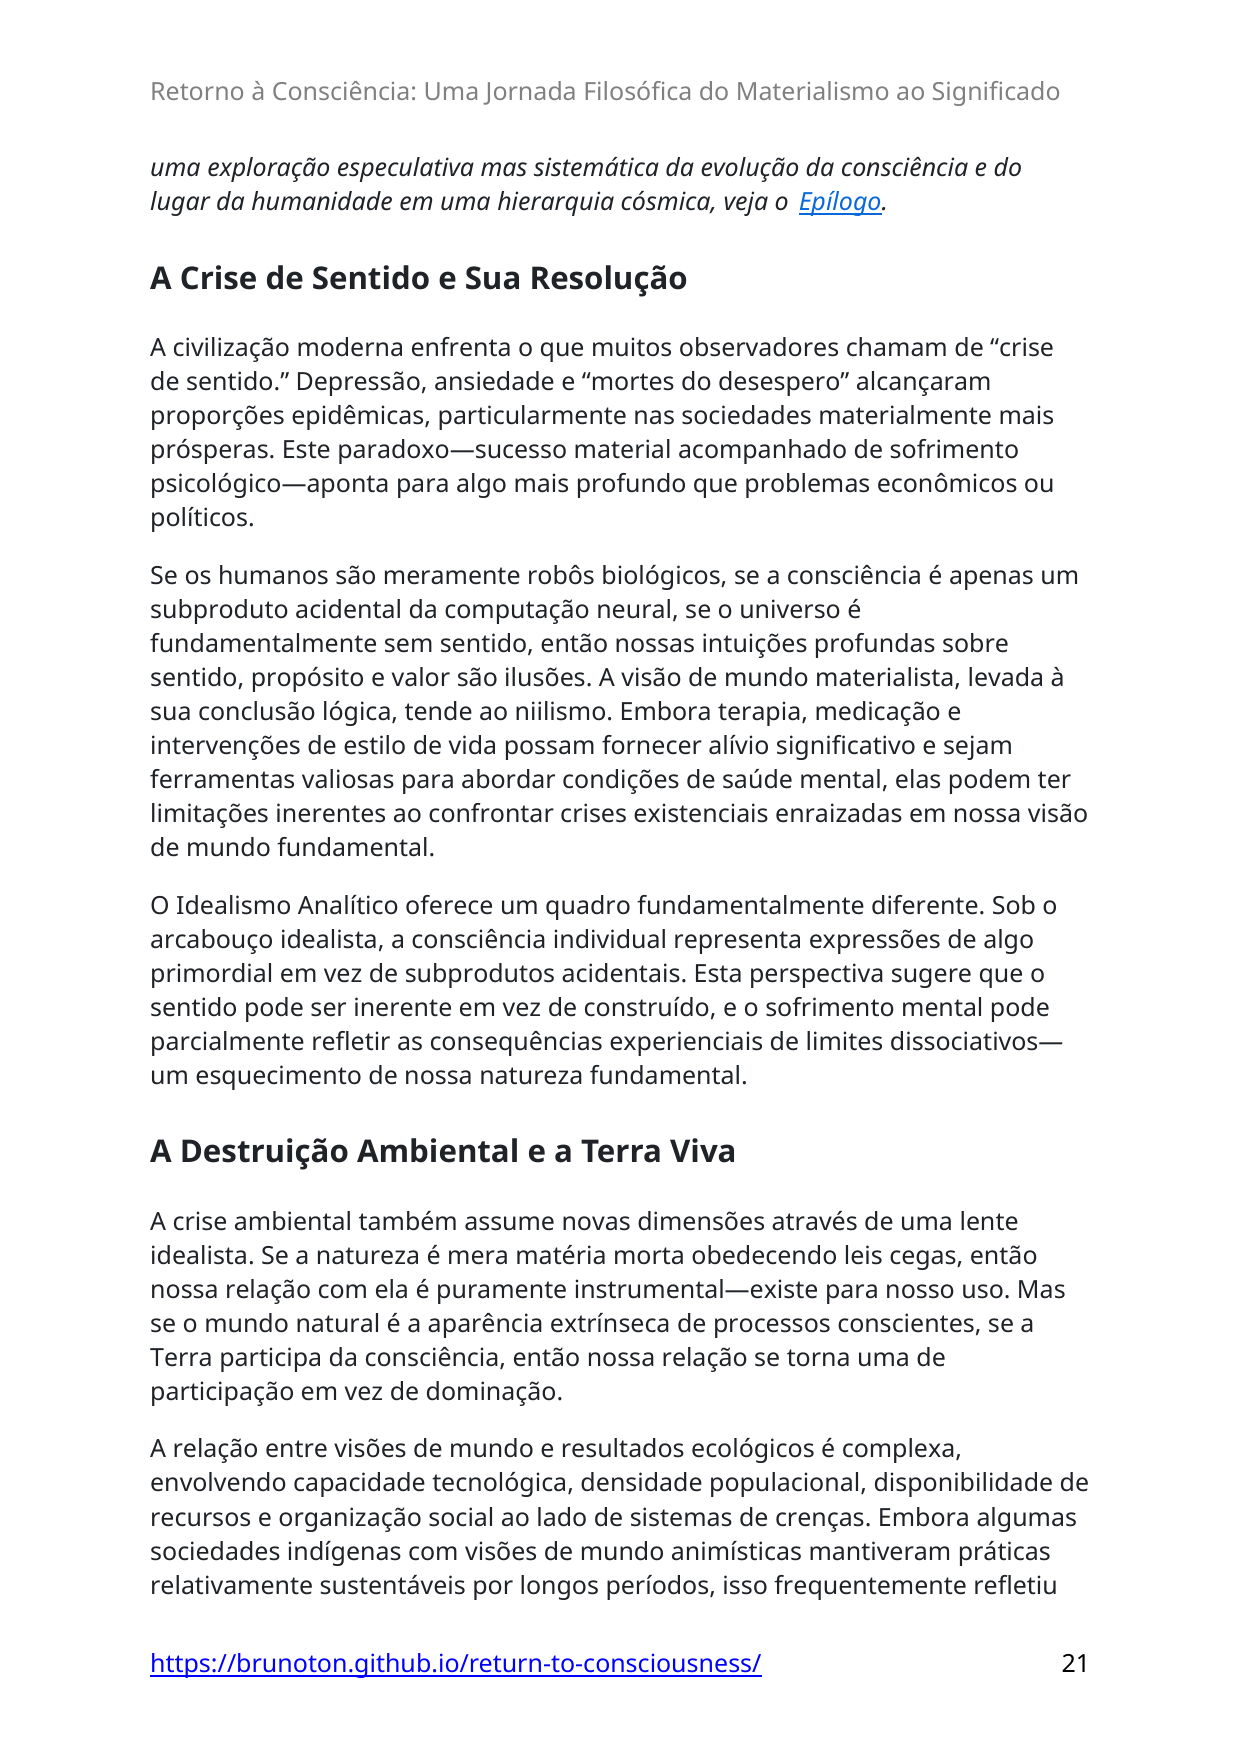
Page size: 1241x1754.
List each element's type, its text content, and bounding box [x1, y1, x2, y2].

subtitle A Destruição Ambiental e a Terra Viva [150, 1129, 1090, 1172]
text Se os humanos são meramente robôs biológicos, se a consciência é apenas um subproduto acidental da computação neural, se o universo é fundamentalmente sem sentido, então nossas intuições profundas sobre sentido, propósito e valor são ilusões. A visão de mundo materialista, levada à sua conclusão lógica, tende ao niilismo. Embora terapia, medicação e intervenções de estilo de vida possam fornecer alívio significativo e sejam ferramentas valiosas para abordar condições de saúde mental, elas podem ter limitações inerentes ao confrontar crises existenciais enraizadas em nossa visão de mundo fundamental. [150, 557, 1090, 864]
text A crise ambiental também assume novas dimensões através de uma lente idealista. Se a natureza é mera matéria morta obedecendo leis cegas, então nossa relação com ela é puramente instrumental—existe para nosso uso. Mas se o mundo natural é a aparência extrínseca de processos conscientes, se a Terra participa da consciência, então nossa relação se torna uma de participação em vez de dominação. [150, 1203, 1090, 1408]
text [150, 1431, 1090, 1601]
text O Idealismo Analítico oferece um quadro fundamentalmente diferente. Sob o arcabouço idealista, a consciência individual representa expressões de algo primordial em vez de subprodutos acidentais. Esta perspectiva sugere que o sentido pode ser inerente em vez de construído, e o sofrimento mental pode parcialmente refletir as consequências experienciais de limites dissociativos—um esquecimento de nossa natureza fundamental. [150, 887, 1090, 1092]
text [150, 150, 1090, 218]
text A civilização moderna enfrenta o que muitos observadores chamam de “crise de sentido.” Depressão, ansiedade e “mortes do desespero” alcançaram proporções epidêmicas, particularmente nas sociedades materialmente mais prósperas. Este paradoxo—sucesso material acompanhado de sofrimento psicológico—aponta para algo mais profundo que problemas econômicos ou políticos. [150, 329, 1090, 534]
subtitle A Crise de Sentido e Sua Resolução [150, 256, 1090, 298]
